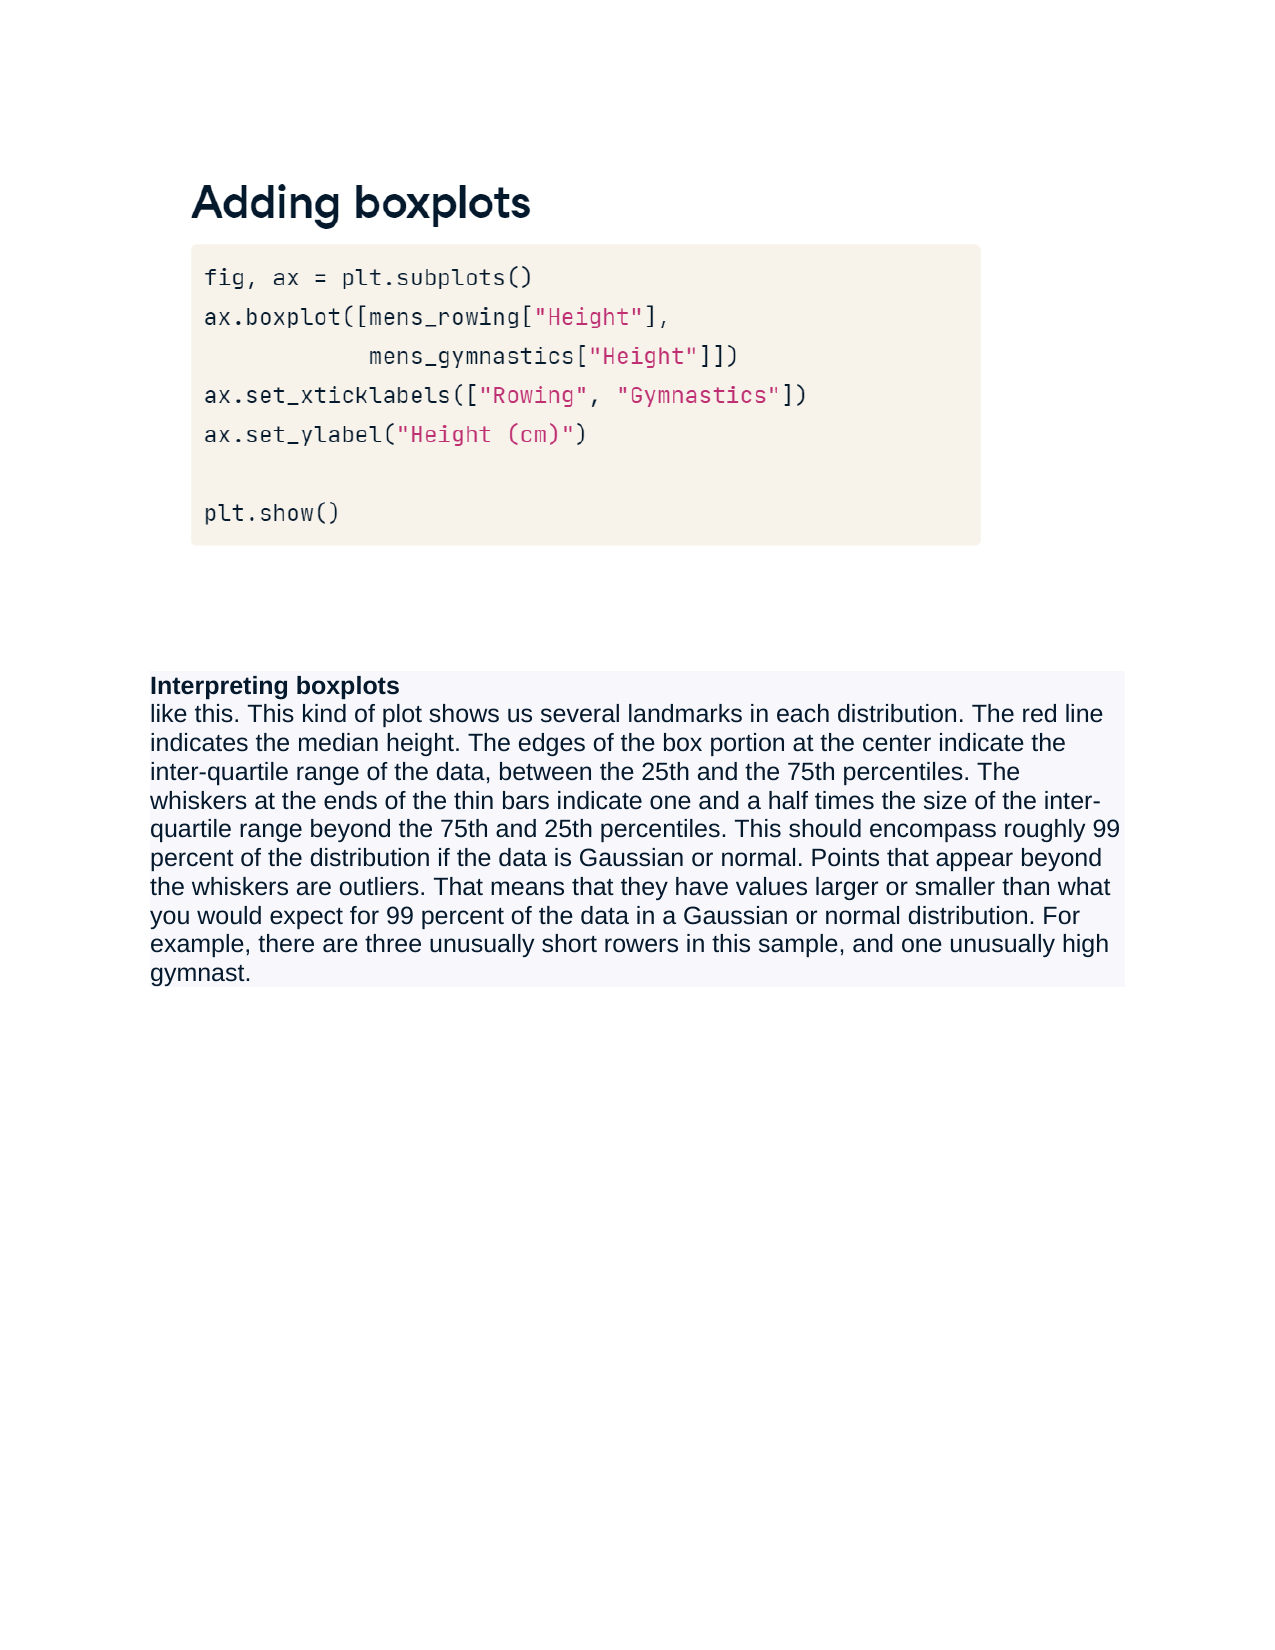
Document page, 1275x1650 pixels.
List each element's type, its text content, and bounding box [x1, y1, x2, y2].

text like this. This kind of plot shows us several landmarks in each distribution. The red line indicates the median height. The edges of the box portion at the center indicate the inter-quartile range of the data, between the 25th and the 75th percentiles. The whiskers at the ends of the thin bars indicate one and a half times the size of the inter-quartile range beyond the 75th and 25th percentiles. This should encompass roughly 99 percent of the distribution if the data is Gaussian or normal. Points that appear beyond the whiskers are outliers. That means that they have values larger or smaller than what you would expect for 99 percent of the data in a Gaussian or normal distribution. For example, there are three unusually short rowers in this sample, and one unusually high gymnast. [150, 699, 1125, 987]
text Interpreting boxplots [150, 671, 1125, 699]
picture [150, 150, 1125, 671]
